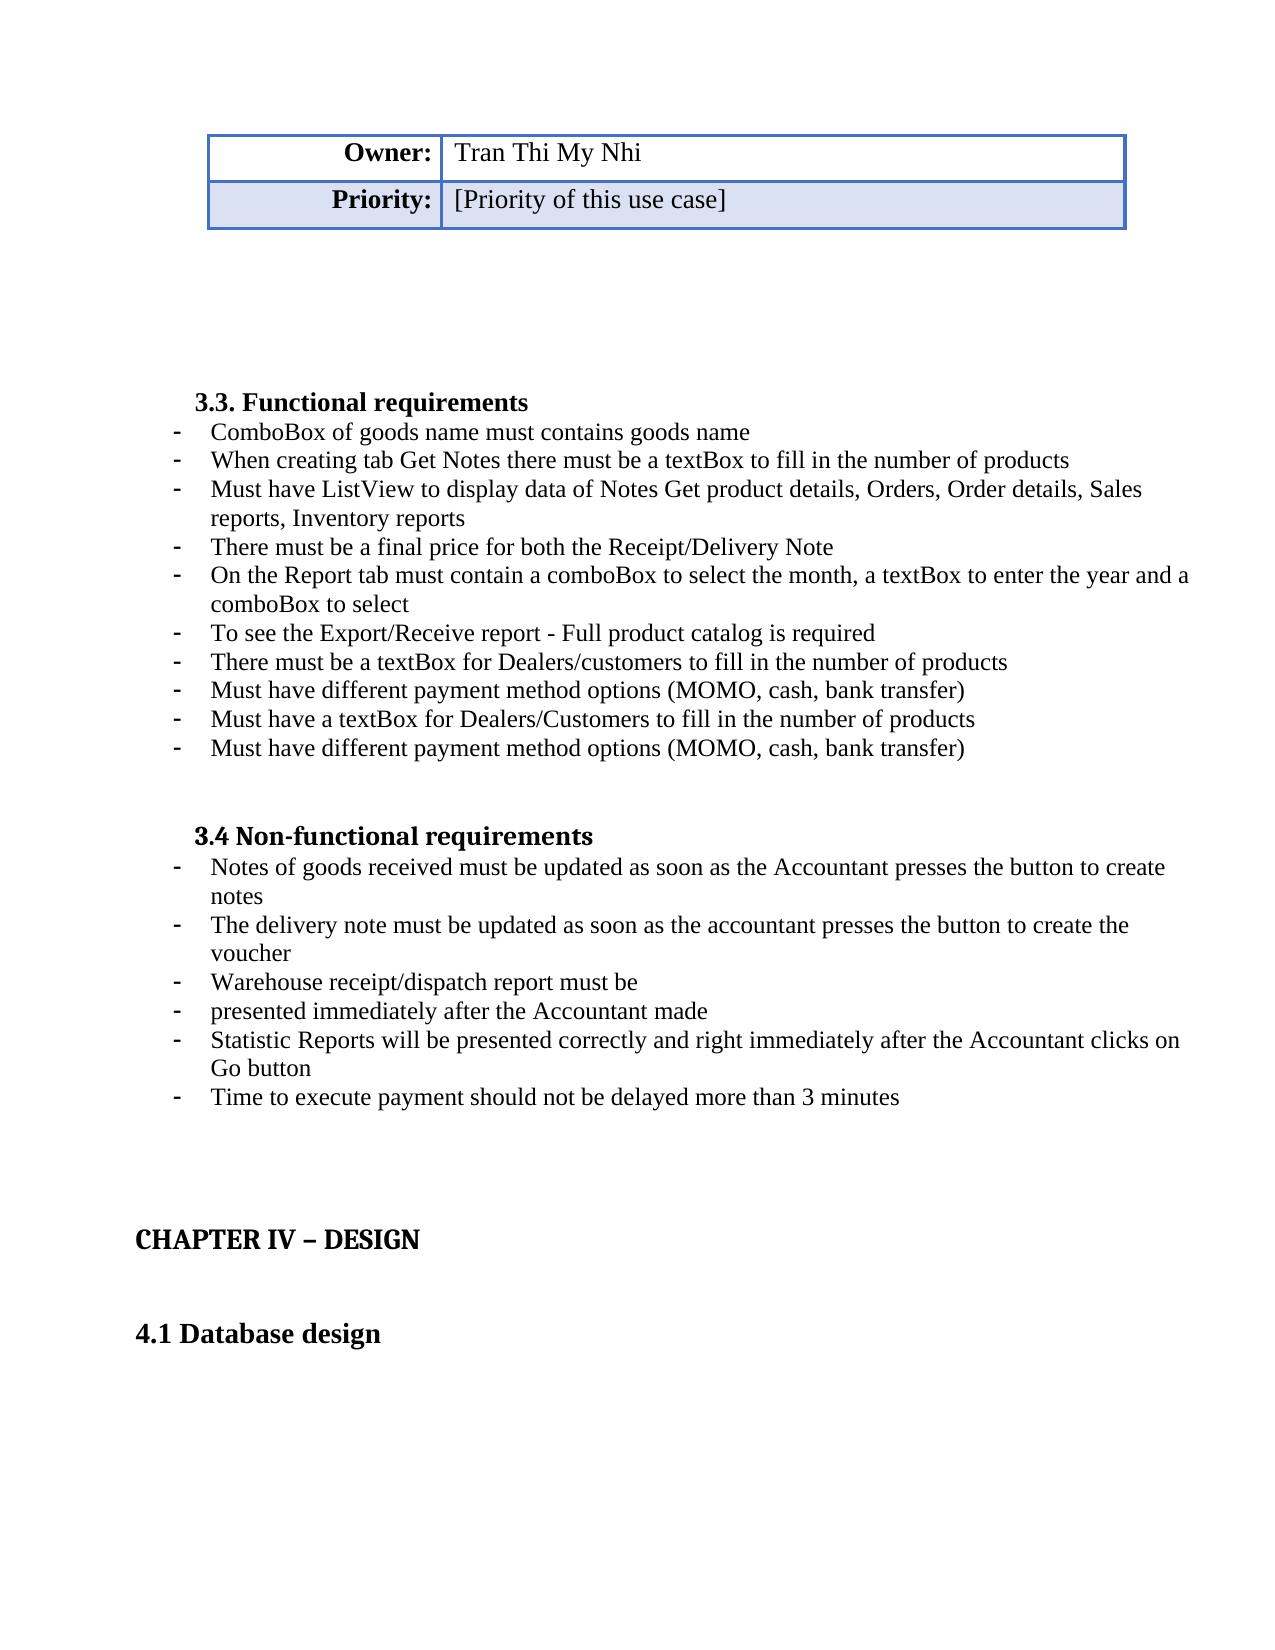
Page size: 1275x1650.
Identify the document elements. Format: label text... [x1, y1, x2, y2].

text 3.3. Functional requirements [194, 386, 1194, 417]
table_cell Priority: [210, 183, 440, 227]
table_cell Owner: [210, 137, 440, 180]
table_cell [Priority of this use case] [443, 183, 1123, 227]
table_cell Tran Thi My Nhi [443, 137, 1123, 180]
list On the Report tab must contain a comboBox to select the month, a textBox to enter the year and a comboBox to select [173, 561, 1194, 618]
subtitle 3.4 Non-functional requirements [194, 821, 1194, 852]
list Warehouse receipt/dispatch report must be [173, 967, 1194, 996]
list presented immediately after the Accountant made [173, 996, 1194, 1025]
list Time to execute payment should not be delayed more than 3 minutes [173, 1082, 1194, 1111]
list There must be a textBox for Dealers/customers to fill in the number of products [173, 647, 1194, 676]
list ComboBox of goods name must contains goods name [173, 417, 1194, 446]
list Must have different payment method options (MOMO, cash, bank transfer) [173, 733, 1194, 762]
list Notes of goods received must be updated as soon as the Accountant presses the button to create notes [173, 852, 1194, 910]
text 4.1 Database design [135, 1317, 1194, 1350]
list There must be a final price for both the Receipt/Delivery Note [173, 532, 1194, 561]
list Statistic Reports will be presented correctly and right immediately after the Accountant clicks on Go button [173, 1025, 1194, 1082]
subtitle CHAPTER IV – DESIGN [135, 1223, 1194, 1257]
list Must have ListView to display data of Notes Get product details, Orders, Order details, Sales reports, Inventory reports [173, 474, 1194, 532]
list When creating tab Get Notes there must be a textBox to fill in the number of products [173, 446, 1194, 474]
list The delivery note must be updated as soon as the accountant presses the button to create the voucher [173, 910, 1194, 967]
list To see the Export/Receive report - Full product catalog is required [173, 618, 1194, 647]
list Must have different payment method options (MOMO, cash, bank transfer) [173, 676, 1194, 704]
list Must have a textBox for Dealers/Customers to fill in the number of products [173, 704, 1194, 733]
